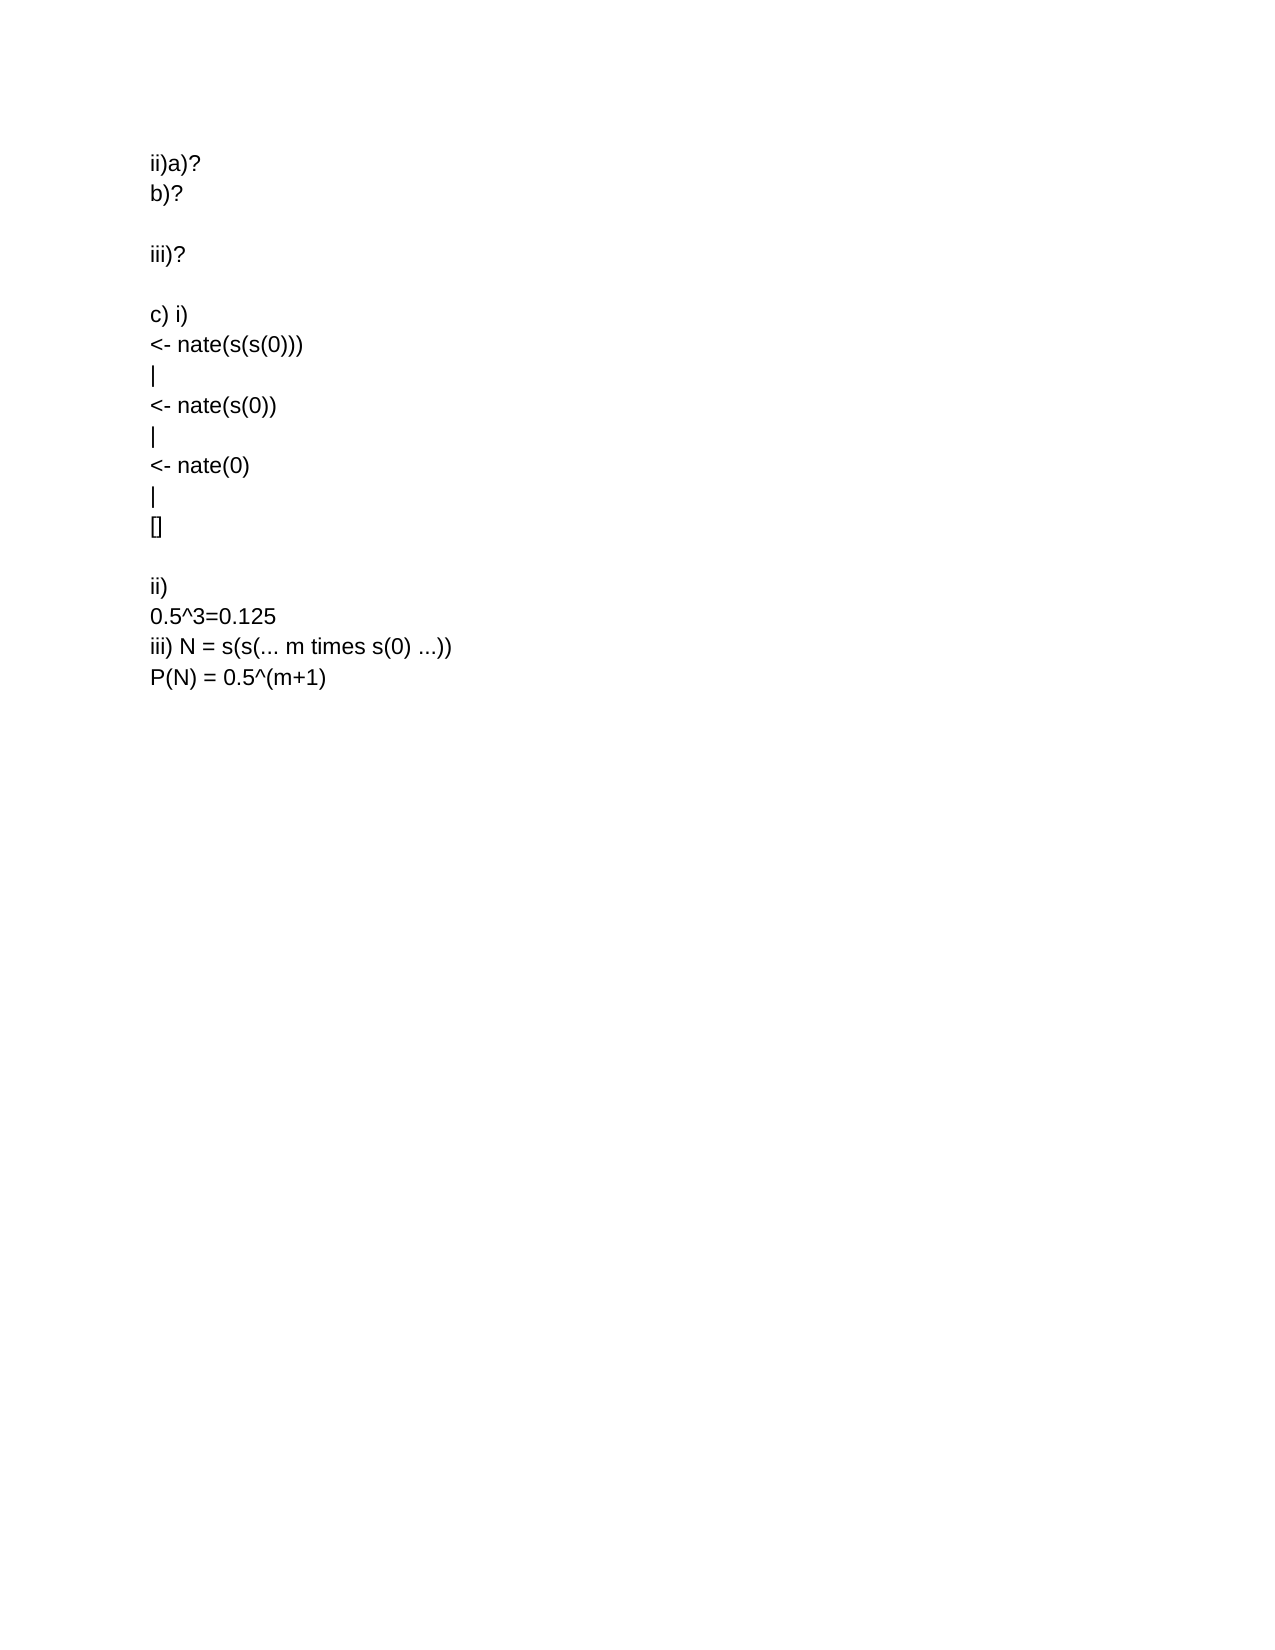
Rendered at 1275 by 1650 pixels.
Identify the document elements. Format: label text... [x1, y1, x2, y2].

text <- nate(s(s(0))) [150, 331, 1125, 358]
text | [150, 482, 1125, 509]
text ii)a)? [150, 150, 1125, 176]
text <- nate(0) [150, 452, 1125, 478]
text <- nate(s(0)) [150, 392, 1125, 418]
text 0.5^3=0.125 [150, 603, 1125, 629]
text | [150, 422, 1125, 448]
text iii) N = s(s(... m times s(0) ...)) [150, 633, 1125, 660]
text [] [150, 512, 1125, 539]
text iii)? [150, 241, 1125, 267]
text b)? [150, 180, 1125, 207]
text ii) [150, 573, 1125, 599]
text | [150, 361, 1125, 388]
text c) i) [150, 301, 1125, 327]
text P(N) = 0.5^(m+1) [150, 663, 1125, 690]
